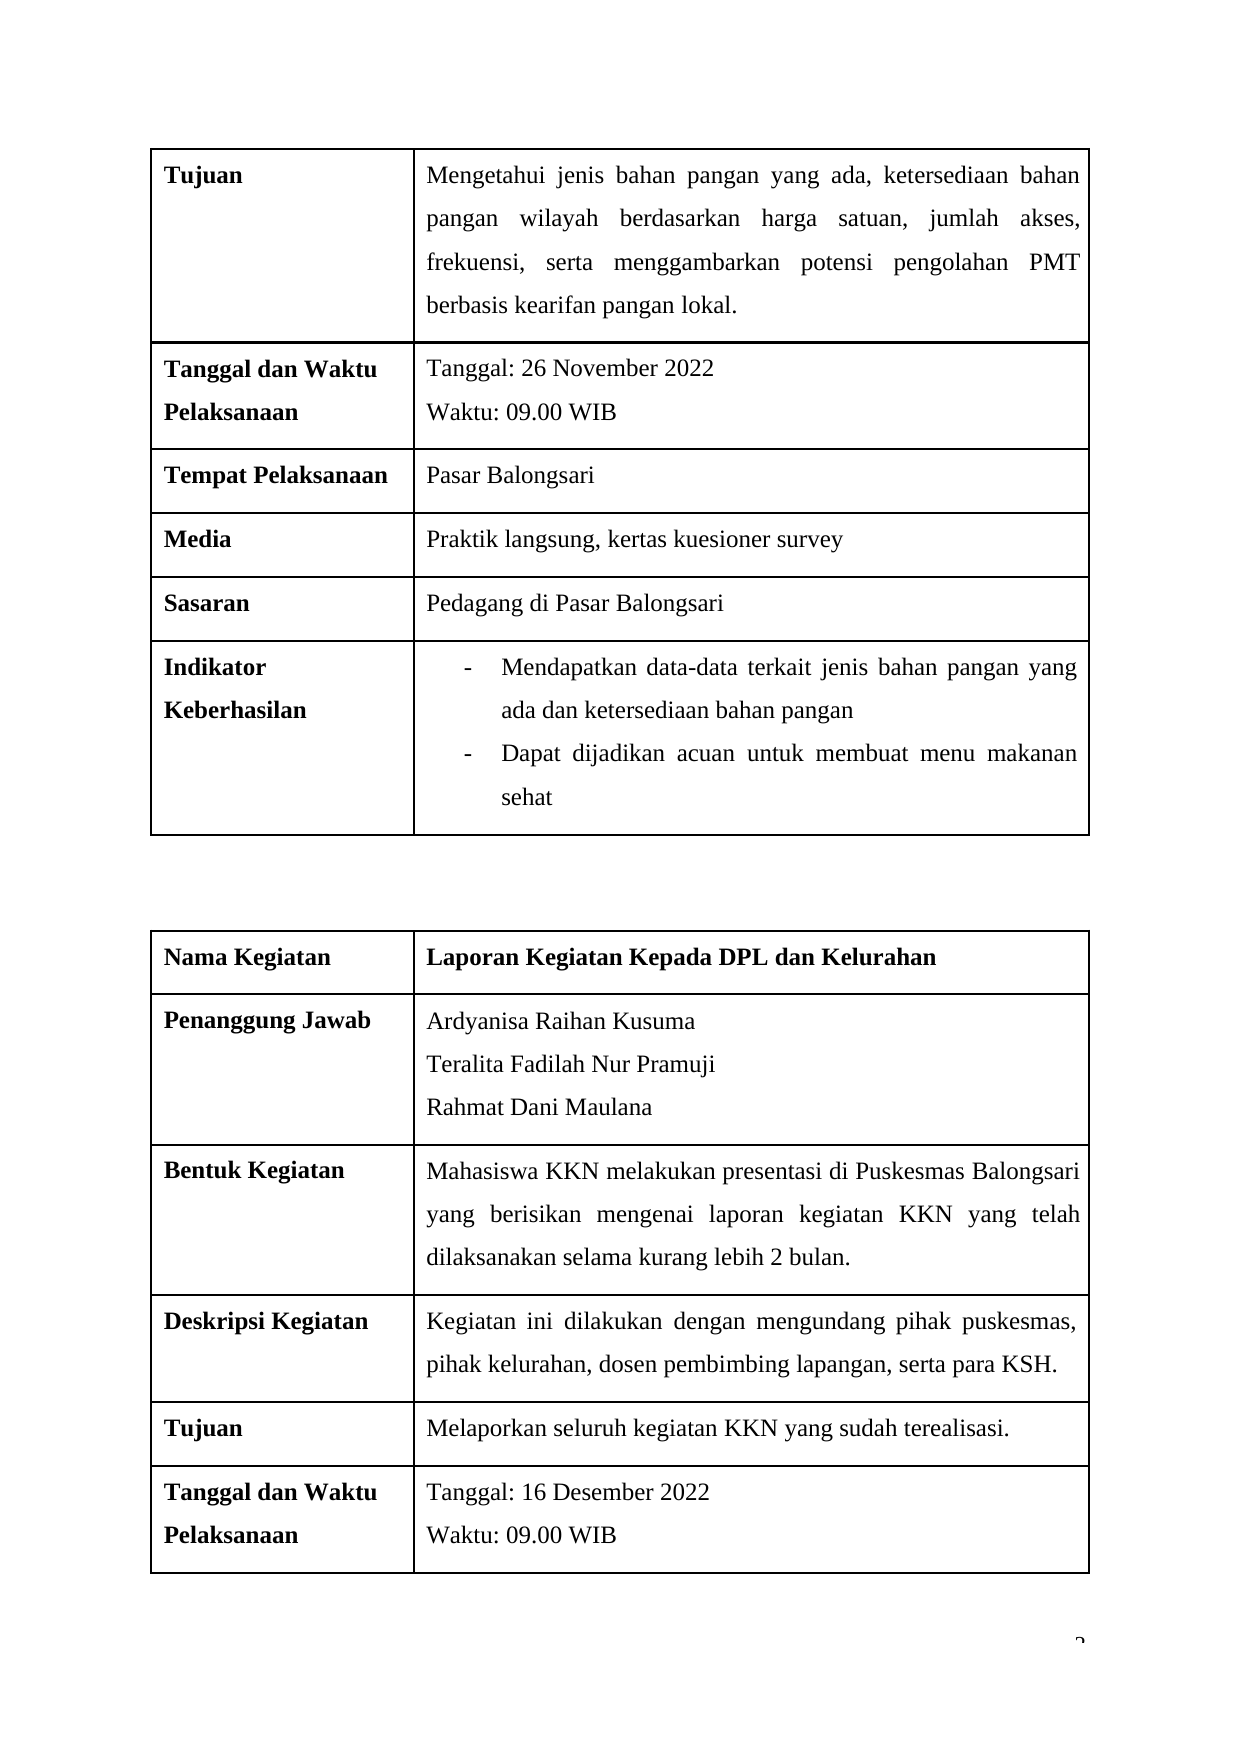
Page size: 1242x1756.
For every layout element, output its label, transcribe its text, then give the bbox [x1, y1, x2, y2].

table_header Nama Kegiatan [152, 932, 413, 993]
table_header Laporan Kegiatan Kepada DPL dan Kelurahan [415, 932, 1088, 993]
table_cell Mahasiswa KKN melakukan presentasi di Puskesmas Balongsari yang berisikan mengenai laporan kegiatan KKN yang telah dilaksanakan selama kurang lebih 2 bulan. [415, 1146, 1088, 1294]
table_cell Ardyanisa Raihan Kusuma Teralita Fadilah Nur Pramuji Rahmat Dani Maulana [415, 995, 1088, 1143]
table_cell Tanggal dan Waktu Pelaksanaan [152, 1467, 413, 1572]
table_cell Pasar Balongsari [415, 450, 1088, 512]
table_cell Indikator Keberhasilan [152, 642, 413, 833]
table_cell Pedagang di Pasar Balongsari [415, 578, 1088, 640]
table_cell Kegiatan ini dilakukan dengan mengundang pihak puskesmas, pihak kelurahan, dosen pembimbing lapangan, serta para KSH. [415, 1296, 1088, 1401]
table_cell Tempat Pelaksanaan [152, 450, 413, 512]
table_cell Penanggung Jawab [152, 995, 413, 1143]
table_cell Tanggal: 26 November 2022 Waktu: 09.00 WIB [415, 344, 1088, 448]
table_cell Mendapatkan data-data terkait jenis bahan pangan yang ada dan ketersediaan bahan pangan Dapat dijadikan acuan untuk membuat menu makanan sehat [415, 642, 1088, 833]
table_cell Tanggal dan Waktu Pelaksanaan [152, 344, 413, 448]
table_header Mengetahui jenis bahan pangan yang ada, ketersediaan bahan pangan wilayah berdasarkan harga satuan, jumlah akses, frekuensi, serta menggambarkan potensi pengolahan PMT berbasis kearifan pangan lokal. [415, 150, 1088, 341]
table_cell Deskripsi Kegiatan [152, 1296, 413, 1401]
table_cell Bentuk Kegiatan [152, 1146, 413, 1294]
table_cell Media [152, 514, 413, 576]
table_cell Tanggal: 16 Desember 2022 Waktu: 09.00 WIB [415, 1467, 1088, 1572]
table_cell Melaporkan seluruh kegiatan KKN yang sudah terealisasi. [415, 1403, 1088, 1464]
table_header Tujuan [152, 150, 413, 341]
table_cell Tujuan [152, 1403, 413, 1464]
table_cell Praktik langsung, kertas kuesioner survey [415, 514, 1088, 576]
table_cell Sasaran [152, 578, 413, 640]
